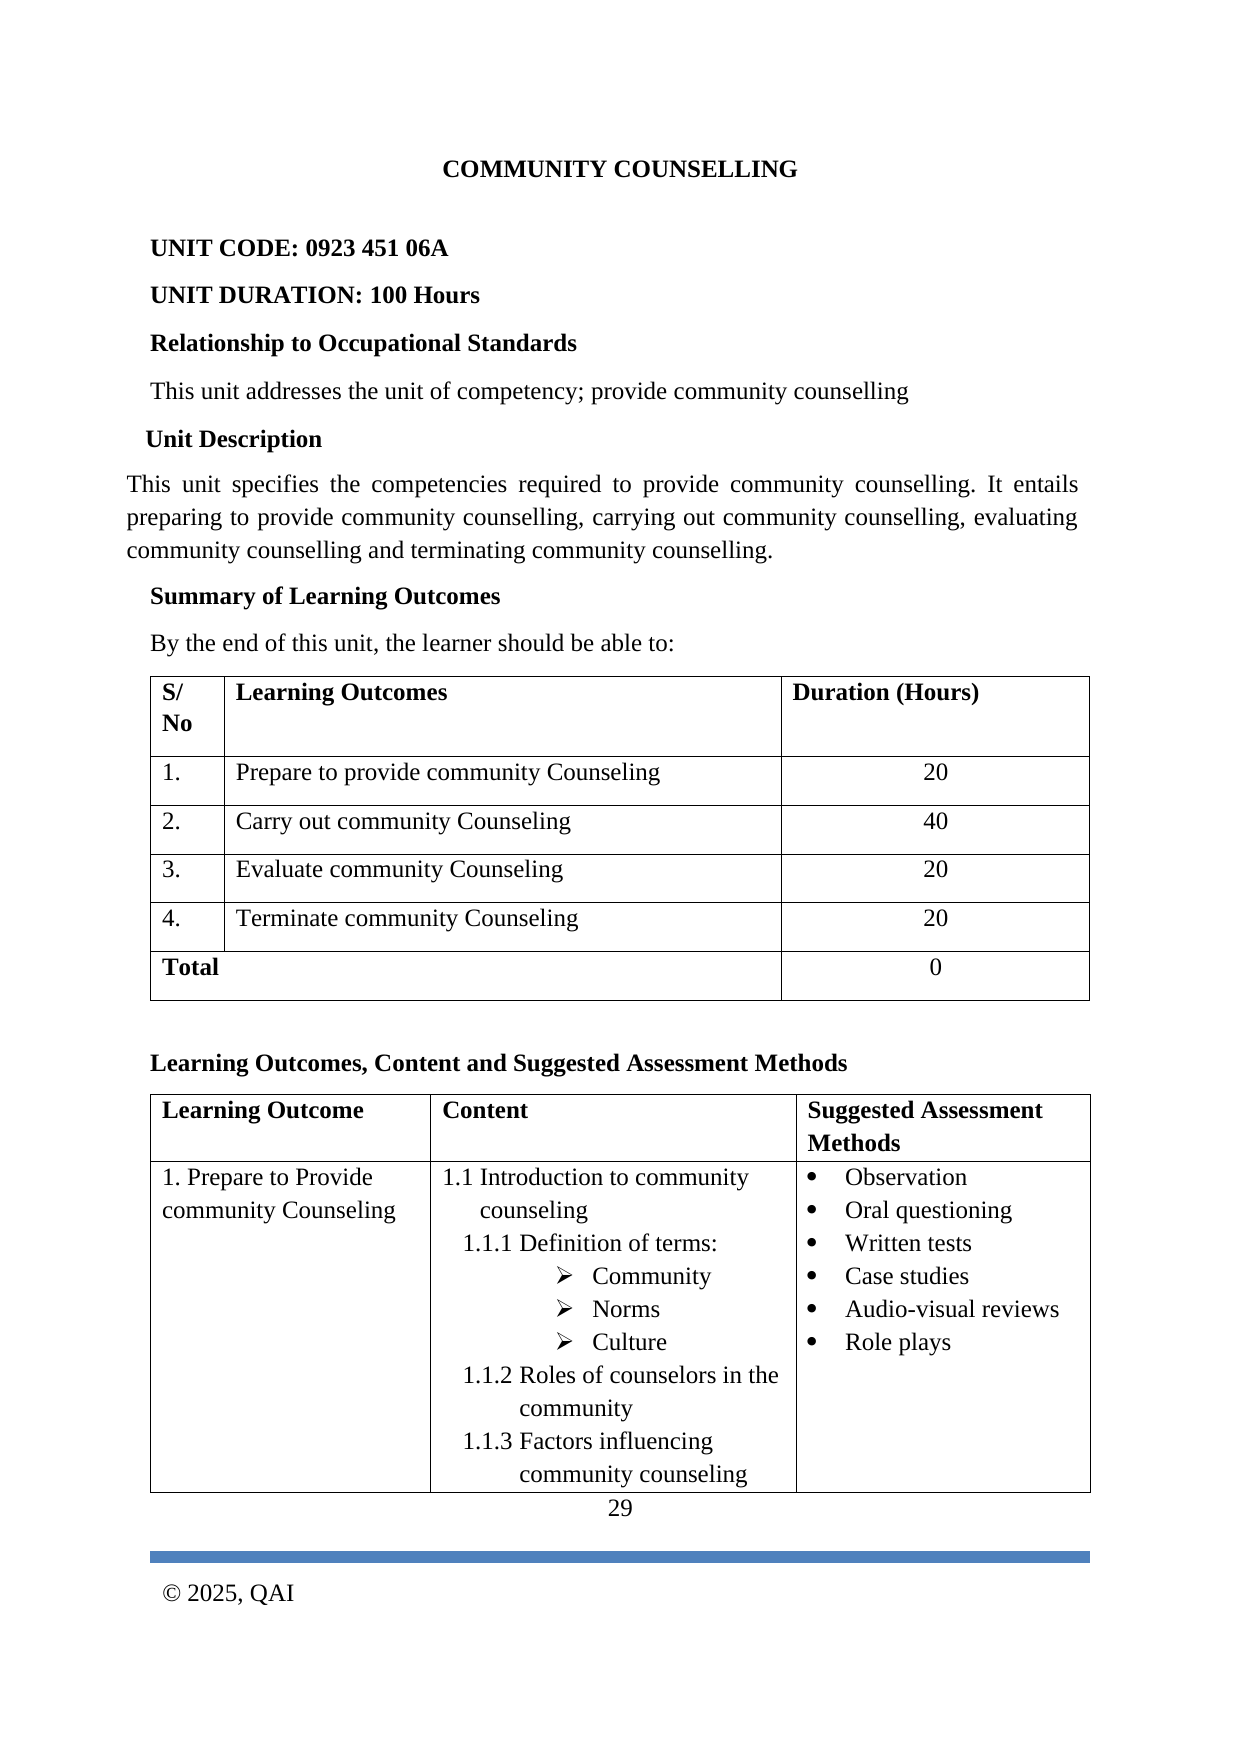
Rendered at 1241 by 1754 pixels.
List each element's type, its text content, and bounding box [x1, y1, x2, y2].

text UNIT DURATION: 100 Hours [150, 281, 1090, 309]
table_cell 20 [782, 757, 1089, 805]
table_cell 20 [782, 855, 1089, 902]
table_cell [431, 1162, 796, 1492]
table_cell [797, 1162, 1090, 1492]
table_header Suggested Assessment Methods [797, 1095, 1090, 1161]
table_header S/No [151, 677, 224, 756]
text This unit specifies the competencies required to provide community counselling. It entails preparing to provide community counselling, carrying out community counselling, evaluating community counselling and terminating community counselling. [126, 469, 1079, 564]
table_cell 3. [151, 855, 224, 902]
table_cell Carry out community Counseling [225, 806, 781, 853]
table_cell 4. [151, 903, 224, 951]
table_cell Total [151, 952, 781, 1000]
table_cell 1. [151, 757, 224, 805]
text By the end of this unit, the learner should be able to: [150, 628, 1090, 657]
table_header Duration (Hours) [782, 677, 1089, 756]
table_cell 2. [151, 806, 224, 853]
text Summary of Learning Outcomes [150, 581, 1090, 609]
table_header Learning Outcomes [225, 677, 781, 756]
table_cell 20 [782, 903, 1089, 951]
table_header Content [431, 1095, 796, 1161]
table_cell 100 [782, 952, 1089, 1000]
table_cell Evaluate community Counseling [225, 855, 781, 902]
table_cell Terminate community Counseling [225, 903, 781, 951]
table_header Learning Outcome [151, 1095, 430, 1161]
text Unit Description [126, 424, 847, 452]
text Relationship to Occupational Standards [150, 328, 1090, 357]
text This unit addresses the unit of competency; provide community counselling [150, 376, 1090, 405]
table_cell 40 [782, 806, 1089, 853]
text UNIT CODE: 0923 451 06A [150, 233, 1090, 262]
subtitle COMMUNITY COUNSELLING [150, 154, 1090, 183]
table_cell Prepare to provide community Counseling [225, 757, 781, 805]
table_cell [151, 1162, 430, 1492]
text Learning Outcomes, Content and Suggested Assessment Methods [150, 1048, 1090, 1077]
